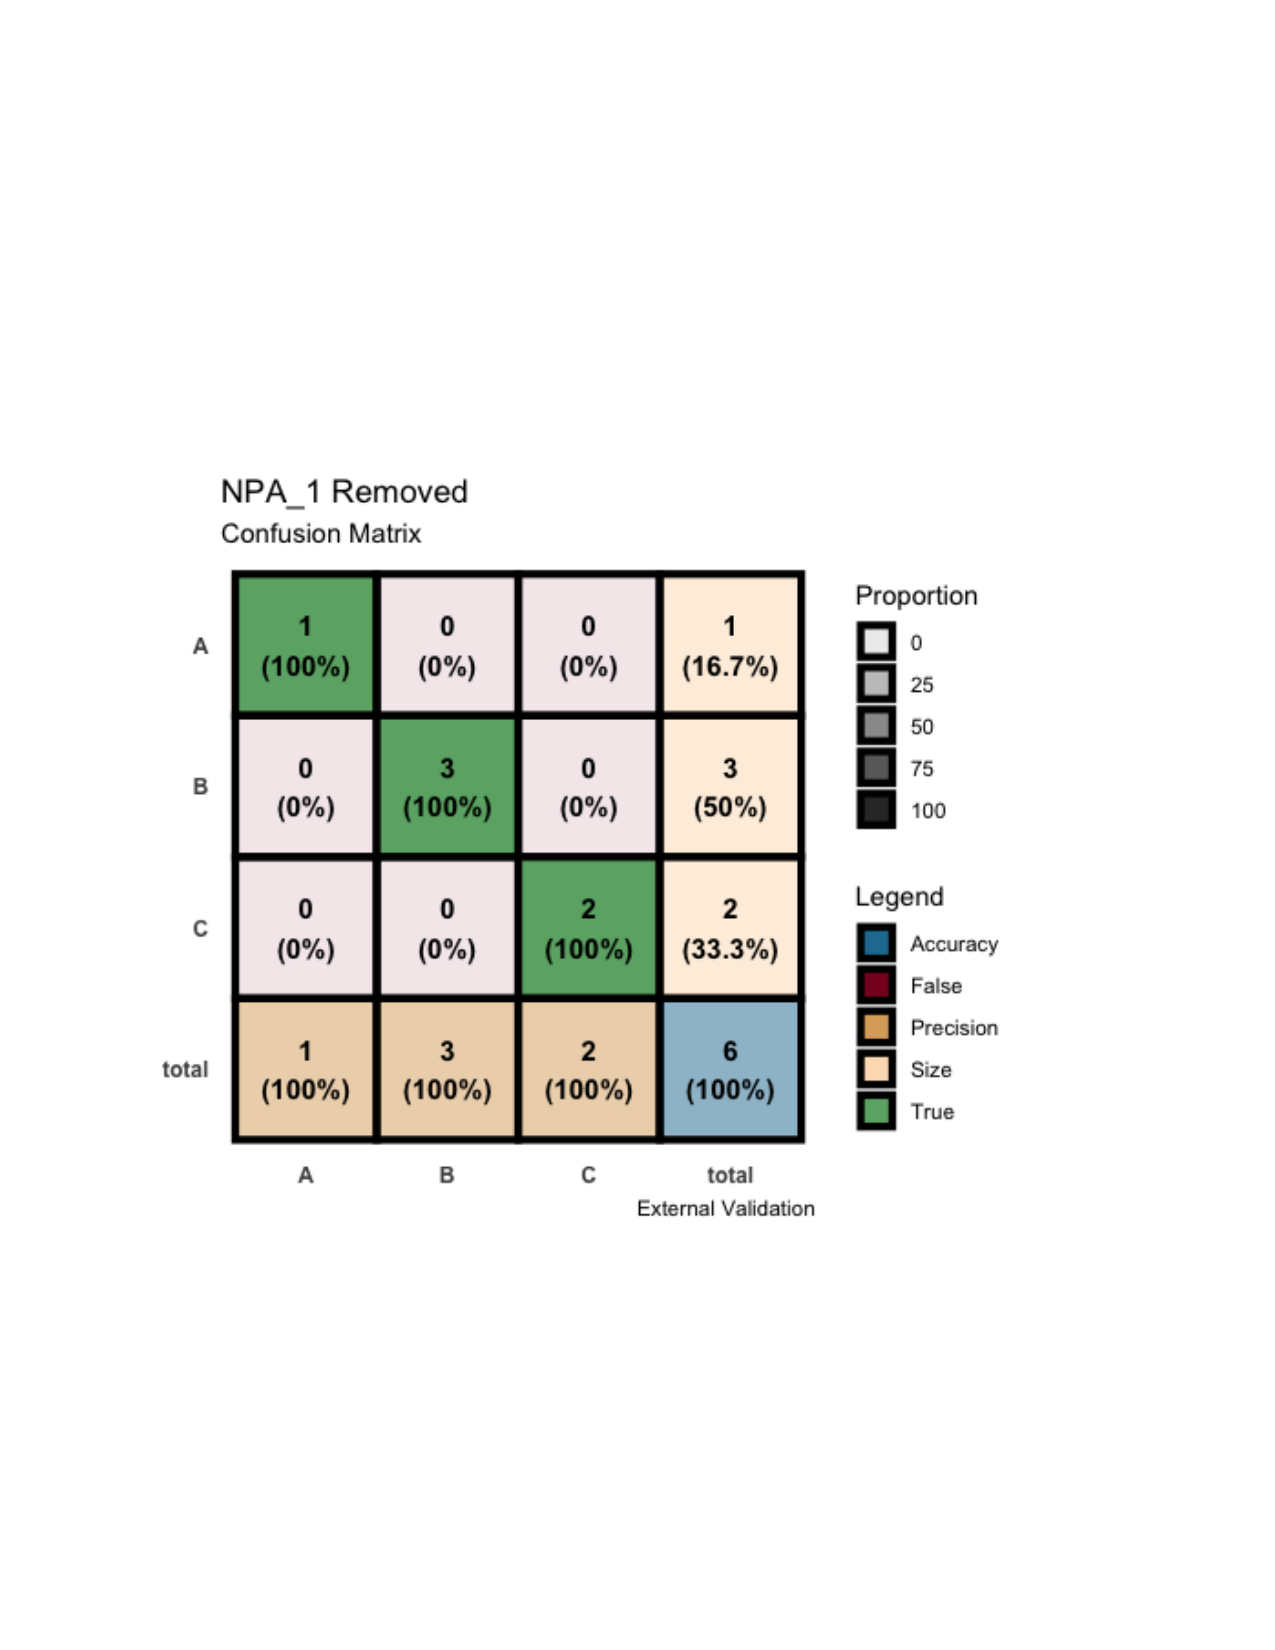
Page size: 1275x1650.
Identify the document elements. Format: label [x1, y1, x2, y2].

picture [150, 150, 1025, 1501]
